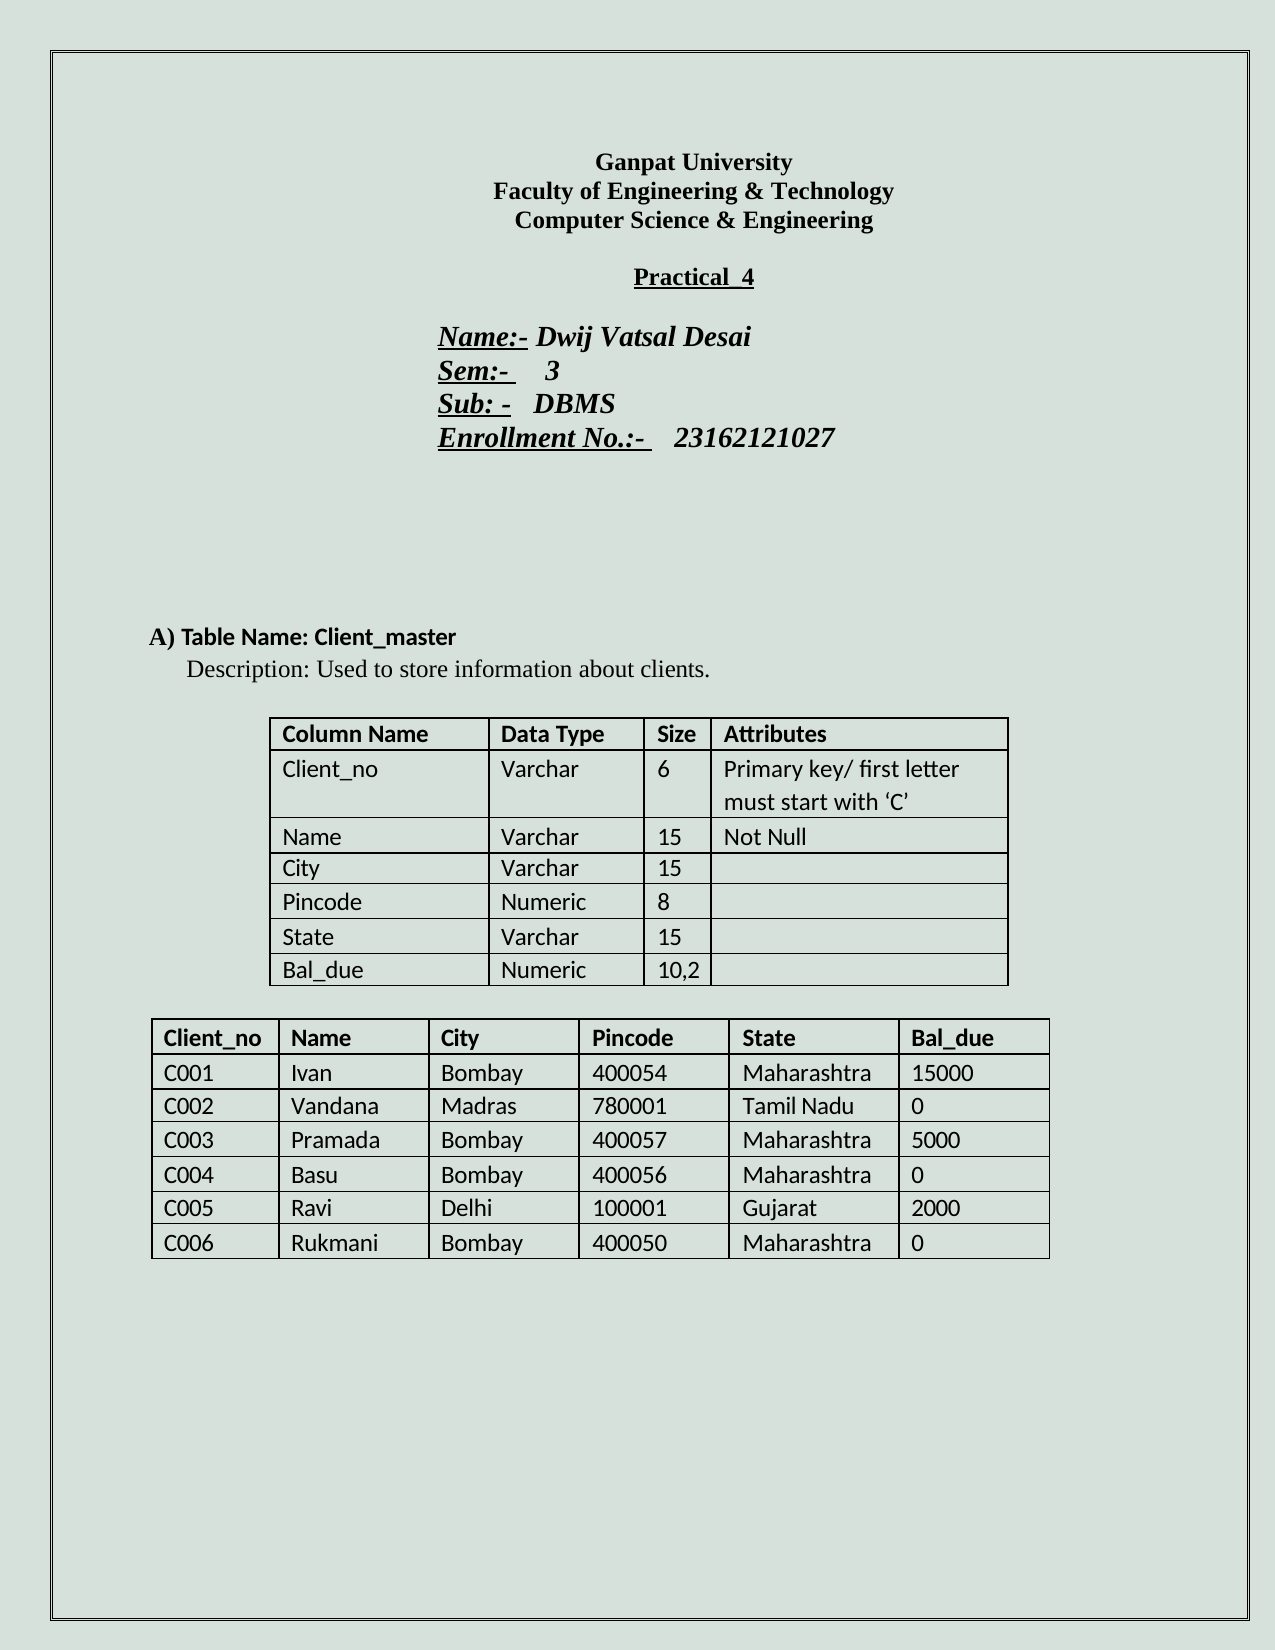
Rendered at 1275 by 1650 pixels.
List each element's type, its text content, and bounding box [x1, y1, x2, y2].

table_cell 5000 [900, 1122, 1049, 1156]
table_cell C002 [153, 1090, 278, 1121]
table_cell Varchar [490, 854, 643, 883]
table_cell Bombay [430, 1122, 578, 1156]
table_cell Numeric [490, 884, 643, 918]
table_cell Pincode [271, 884, 488, 918]
table_header Name [280, 1020, 428, 1053]
table_cell C001 [153, 1055, 278, 1088]
table_header Attributes [712, 719, 1007, 749]
table_cell 0 [900, 1157, 1049, 1191]
text Name:- Dwij Vatsal Desai [362, 319, 1247, 353]
text Faculty of Engineering & Technology [137, 176, 1247, 205]
table_cell [712, 854, 1007, 883]
table_cell Primary key/ first letter must start with ‘C’ [712, 751, 1007, 817]
table_cell 0 [900, 1090, 1049, 1121]
table_cell 6 [645, 751, 710, 817]
table_cell Vandana [280, 1090, 428, 1121]
table_cell 400057 [580, 1122, 728, 1156]
table_cell Varchar [490, 919, 643, 953]
table_cell Bombay [430, 1055, 578, 1088]
table_cell 100001 [580, 1192, 728, 1223]
table_cell Bombay [430, 1157, 578, 1191]
table_cell Numeric [490, 954, 643, 985]
text Description: Used to store information about clients. [186, 654, 1247, 683]
text Sub: - DBMS [362, 386, 1247, 420]
text Computer Science & Engineering [137, 205, 1247, 234]
table_cell 15000 [900, 1055, 1049, 1088]
text Practical_4 [137, 262, 1247, 291]
table_header State [730, 1020, 898, 1053]
table_cell Bombay [430, 1224, 578, 1258]
table_cell 400054 [580, 1055, 728, 1088]
table_cell Delhi [430, 1192, 578, 1223]
table_cell 2000 [900, 1192, 1049, 1223]
table_cell [712, 884, 1007, 918]
table_cell C006 [153, 1224, 278, 1258]
text Ganpat University [137, 147, 1247, 176]
table_cell Madras [430, 1090, 578, 1121]
table_cell Ivan [280, 1055, 428, 1088]
table_cell 780001 [580, 1090, 728, 1121]
table_cell 8 [645, 884, 710, 918]
table_cell 10,2 [645, 954, 710, 985]
table_header Data Type [490, 719, 643, 749]
table_cell 15 [645, 854, 710, 883]
table_cell [712, 919, 1007, 953]
table_cell Bal_due [271, 954, 488, 985]
table_cell 400050 [580, 1224, 728, 1258]
table_cell C004 [153, 1157, 278, 1191]
table_cell Varchar [490, 818, 643, 852]
table_cell Ravi [280, 1192, 428, 1223]
table_header Size [645, 719, 710, 749]
table_cell C005 [153, 1192, 278, 1223]
table_cell Maharashtra [730, 1122, 898, 1156]
table_cell C003 [153, 1122, 278, 1156]
table_cell 0 [900, 1224, 1049, 1258]
table_cell Name [271, 818, 488, 852]
table_cell Tamil Nadu [730, 1090, 898, 1121]
table_cell Client_no [271, 751, 488, 817]
list Table Name: Client_master [149, 621, 1247, 652]
table_cell [712, 954, 1007, 985]
table_cell Gujarat [730, 1192, 898, 1223]
table_cell 400056 [580, 1157, 728, 1191]
table_cell Basu [280, 1157, 428, 1191]
table_cell Maharashtra [730, 1055, 898, 1088]
table_header City [430, 1020, 578, 1053]
table_cell Maharashtra [730, 1157, 898, 1191]
table_cell Rukmani [280, 1224, 428, 1258]
text Enrollment No.:- 23162121027 [362, 420, 1247, 453]
table_cell 15 [645, 919, 710, 953]
text Sem:- 3 [437, 353, 1247, 386]
table_cell 15 [645, 818, 710, 852]
table_cell Maharashtra [730, 1224, 898, 1258]
table_header Pincode [580, 1020, 728, 1053]
table_header Client_no [153, 1020, 278, 1053]
table_header Column Name [271, 719, 488, 749]
table_header Bal_due [900, 1020, 1049, 1053]
table_cell State [271, 919, 488, 953]
table_cell Varchar [490, 751, 643, 817]
table_cell City [271, 854, 488, 883]
table_cell Pramada [280, 1122, 428, 1156]
table_cell Not Null [712, 818, 1007, 852]
